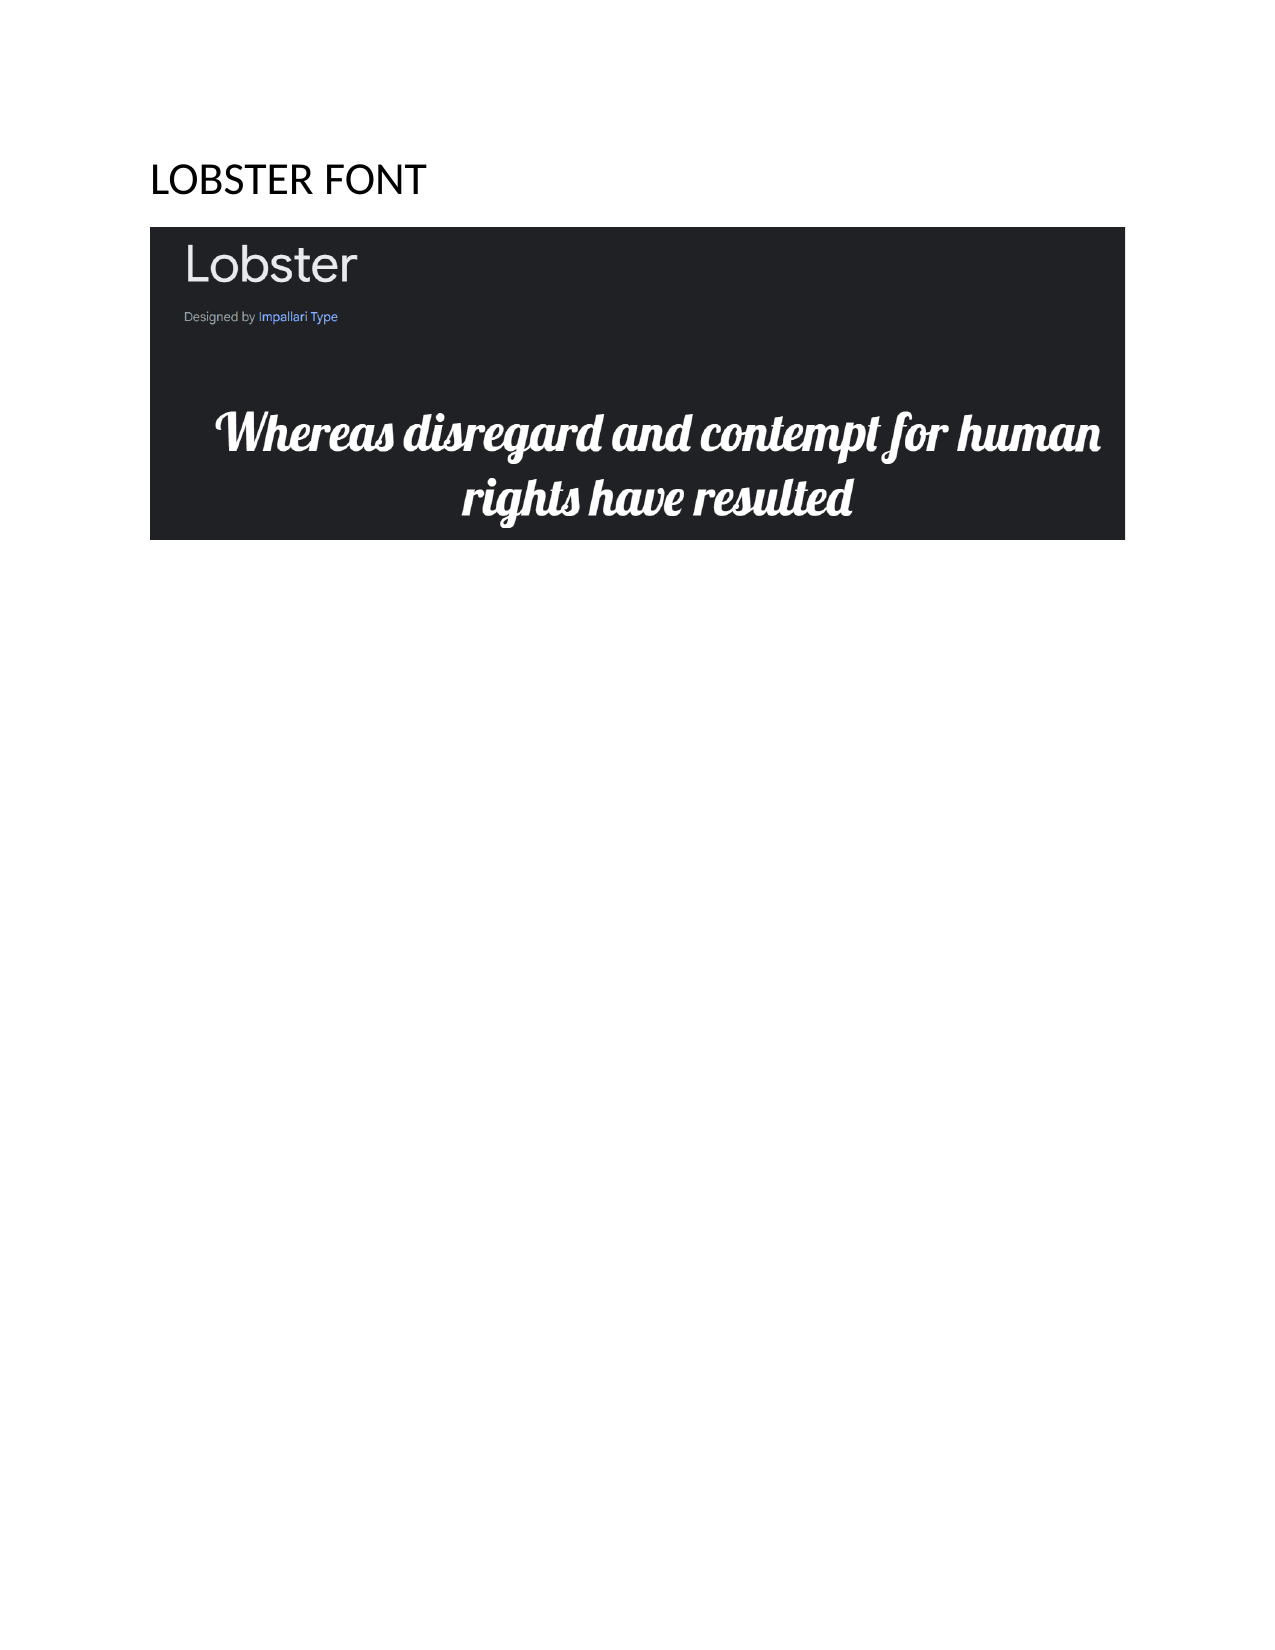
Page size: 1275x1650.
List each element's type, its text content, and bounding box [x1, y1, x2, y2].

text LOBSTER FONT [150, 150, 1125, 206]
picture [150, 227, 1125, 540]
